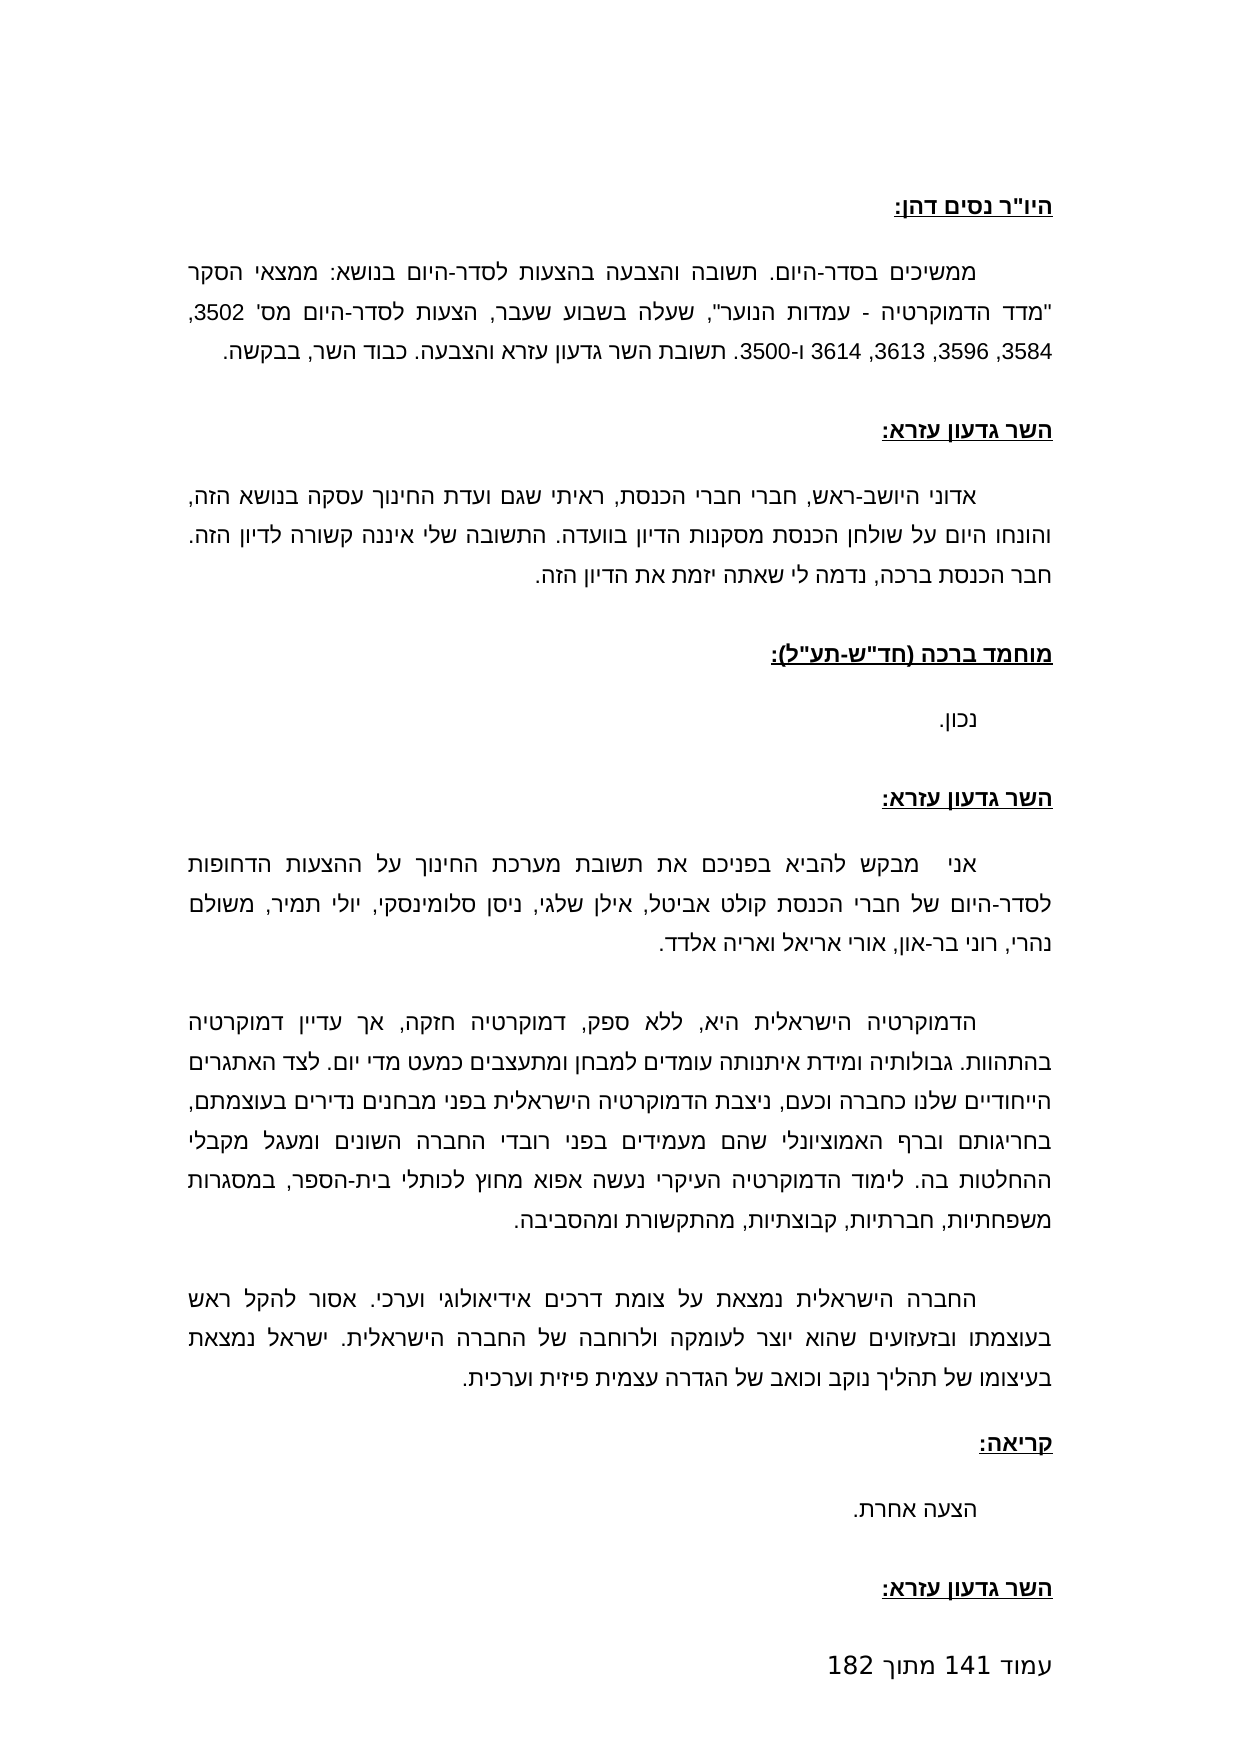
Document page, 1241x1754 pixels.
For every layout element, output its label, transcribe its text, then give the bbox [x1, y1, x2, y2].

text נכון. [187, 706, 1053, 733]
text השר גדעון עזרא: [187, 417, 1053, 443]
text ממשיכים בסדר-היום. תשובה והצבעה בהצעות לסדר-היום בנושא: ממצאי הסקר "מדד הדמוקרטיה - עמדות הנוער", שעלה בשבוע שעבר, הצעות לסדר-היום מס' 3502, 3584, 3596, 3613, 3614 ו-3500. תשובת השר גדעון עזרא והצבעה. כבוד השר, בבקשה. [187, 259, 1053, 364]
text השר גדעון עזרא: [187, 1575, 1053, 1601]
text אדוני היושב-ראש, חברי חברי הכנסת, ראיתי שגם ועדת החינוך עסקה בנושא הזה, והונחו היום על שולחן הכנסת מסקנות הדיון בוועדה. התשובה שלי איננה קשורה לדיון הזה. חבר הכנסת ברכה, נדמה לי שאתה יזמת את הדיון הזה. [187, 483, 1053, 588]
text היו"ר נסים דהן: [187, 193, 1053, 219]
text החברה הישראלית נמצאת על צומת דרכים אידיאולוגי וערכי. אסור להקל ראש בעוצמתו ובזעזועים שהוא יוצר לעומקה ולרוחבה של החברה הישראלית. ישראל נמצאת בעיצומו של תהליך נוקב וכואב של הגדרה עצמית פיזית וערכית. [187, 1286, 1053, 1391]
text הצעה אחרת. [187, 1496, 1053, 1522]
text השר גדעון עזרא: [187, 785, 1053, 812]
text הדמוקרטיה הישראלית היא, ללא ספק, דמוקרטיה חזקה, אך עדיין דמוקרטיה בהתהוות. גבולותיה ומידת איתנותה עומדים למבחן ומתעצבים כמעט מדי יום. לצד האתגרים הייחודיים שלנו כחברה וכעם, ניצבת הדמוקרטיה הישראלית בפני מבחנים נדירים בעוצמתם, בחריגותם וברף האמוציונלי שהם מעמידים בפני רובדי החברה השונים ומעגל מקבלי ההחלטות בה. לימוד הדמוקרטיה העיקרי נעשה אפוא מחוץ לכותלי בית-הספר, במסגרות משפחתיות, חברתיות, קבוצתיות, מהתקשורת ומהסביבה. [187, 1009, 1053, 1233]
text מוחמד ברכה (חד"ש-תע"ל): [187, 641, 1053, 667]
text אני מבקש להביא בפניכם את תשובת מערכת החינוך על ההצעות הדחופות לסדר-היום של חברי הכנסת קולט אביטל, אילן שלגי, ניסן סלומינסקי, יולי תמיר, משולם נהרי, רוני בר-און, אורי אריאל ואריה אלדד. [187, 851, 1053, 957]
text קריאה: [187, 1430, 1053, 1457]
